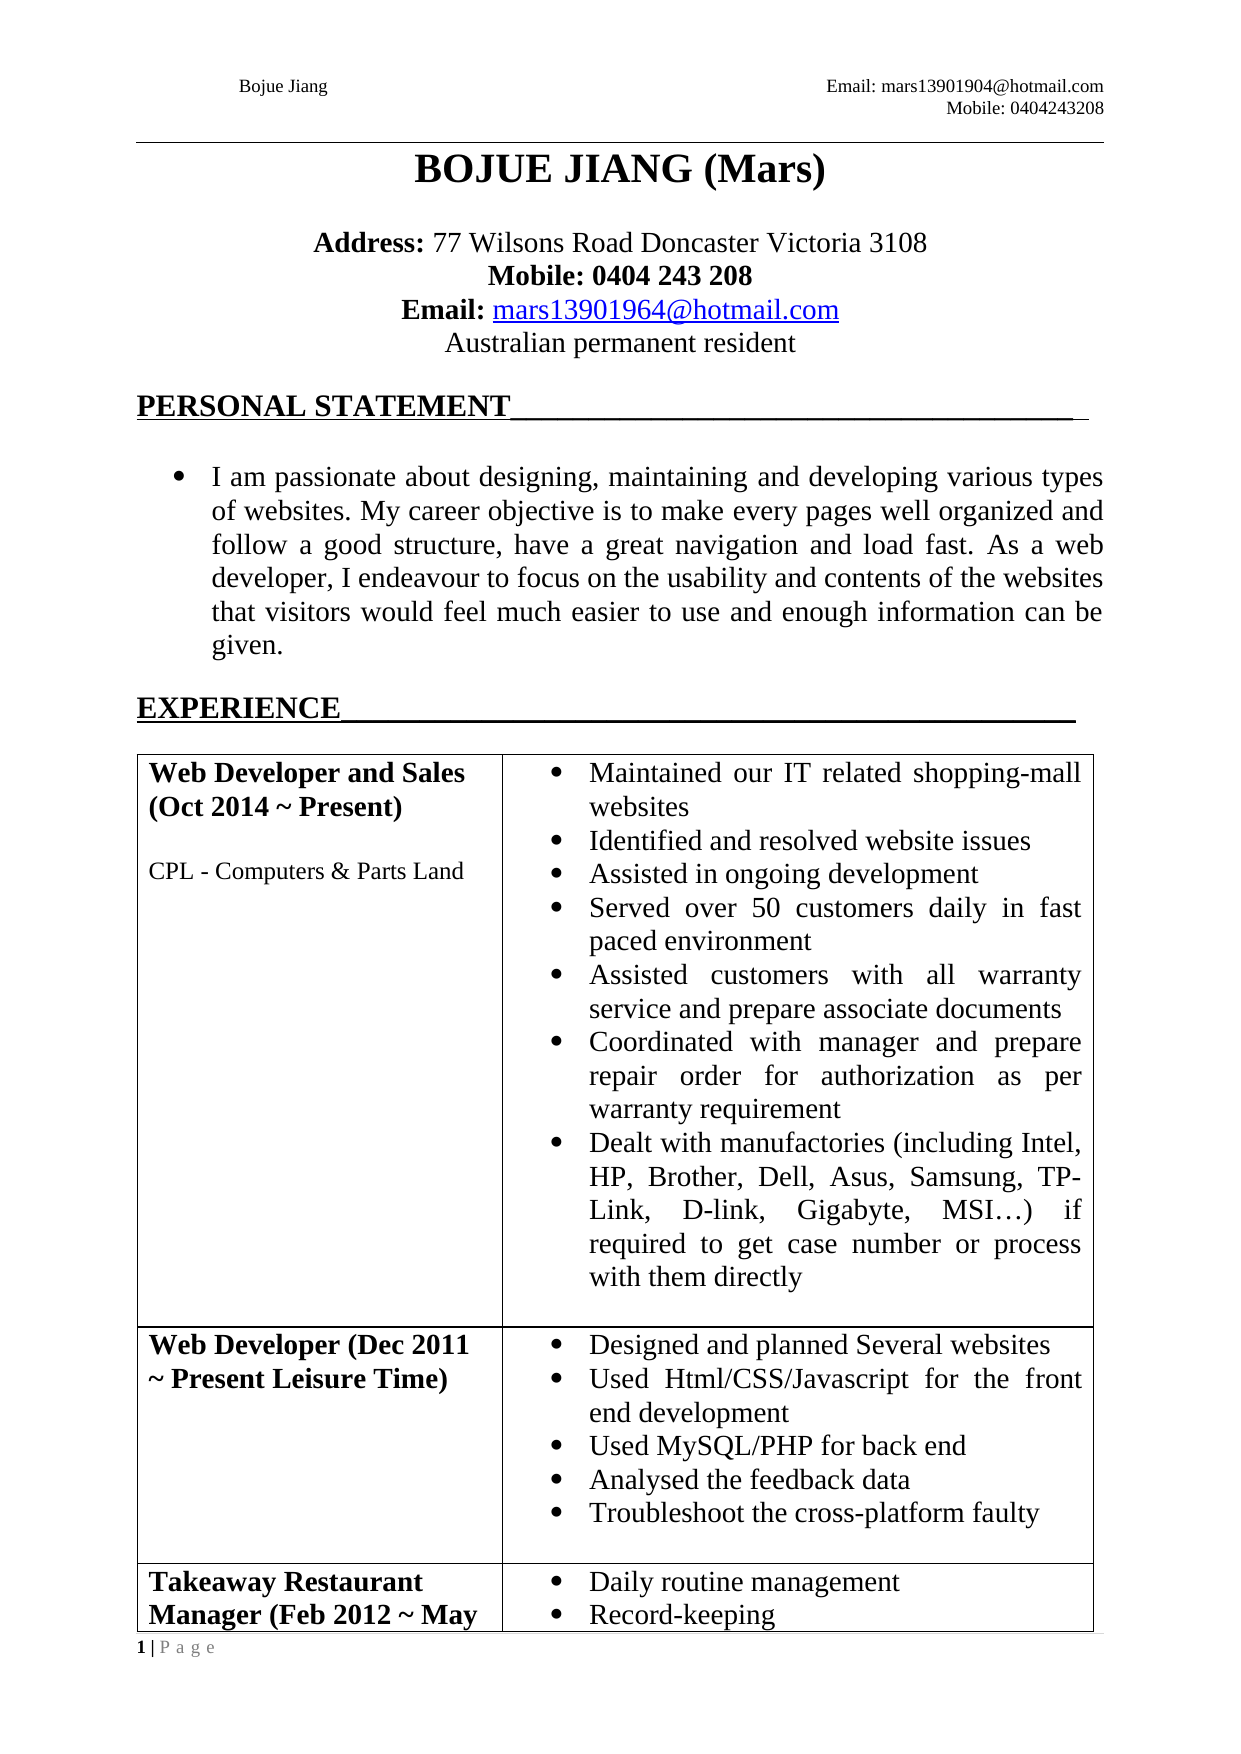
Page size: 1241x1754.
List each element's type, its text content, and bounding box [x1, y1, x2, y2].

subtitle Australian permanent resident [136, 325, 1104, 359]
subtitle Email: mars13901964@hotmail.com [136, 292, 1104, 325]
table_cell Web Developer (Dec 2011 ~ Present Leisure Time) [138, 1328, 502, 1563]
title BOJUE JIANG (Mars) [136, 143, 1104, 191]
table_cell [503, 1564, 1093, 1631]
list I am passionate about designing, maintaining and developing various types of websites. My career objective is to make every pages well organized and follow a good structure, have a great navigation and load fast. As a web developer, I endeavour to focus on the usability and contents of the websites that visitors would feel much easier to use and enough information can be given. [174, 459, 1104, 661]
text EXPERIENCE_______________________________________________ [136, 690, 1104, 726]
text PERSONAL STATEMENT____________________________________ [136, 388, 1104, 424]
subtitle Mobile: 0404 243 208 [136, 258, 1104, 292]
subtitle Address: 77 Wilsons Road Doncaster Victoria 3108 [136, 225, 1104, 258]
table_header Web Developer and Sales (Oct 2014 ~ Present) CPL - Computers & Parts Land [138, 755, 502, 1326]
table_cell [138, 1564, 502, 1631]
table_header Maintained our IT related shopping-mall websites Identified and resolved website issues Assisted in ongoing development Served over 50 customers daily in fast paced environment Assisted customers with all warranty service and prepare associate documents Coordinated with manager and prepare repair order for authorization as per warranty requirement Dealt with manufactories (including Intel, HP, Brother, Dell, Asus, Samsung, TP-Link, D-link, Gigabyte, MSI…) if required to get case number or process with them directly [503, 755, 1093, 1326]
table_cell Designed and planned Several websites Used Html/CSS/Javascript for the front end development Used MySQL/PHP for back end Analysed the feedback data Troubleshoot the cross-platform faulty [503, 1328, 1093, 1563]
